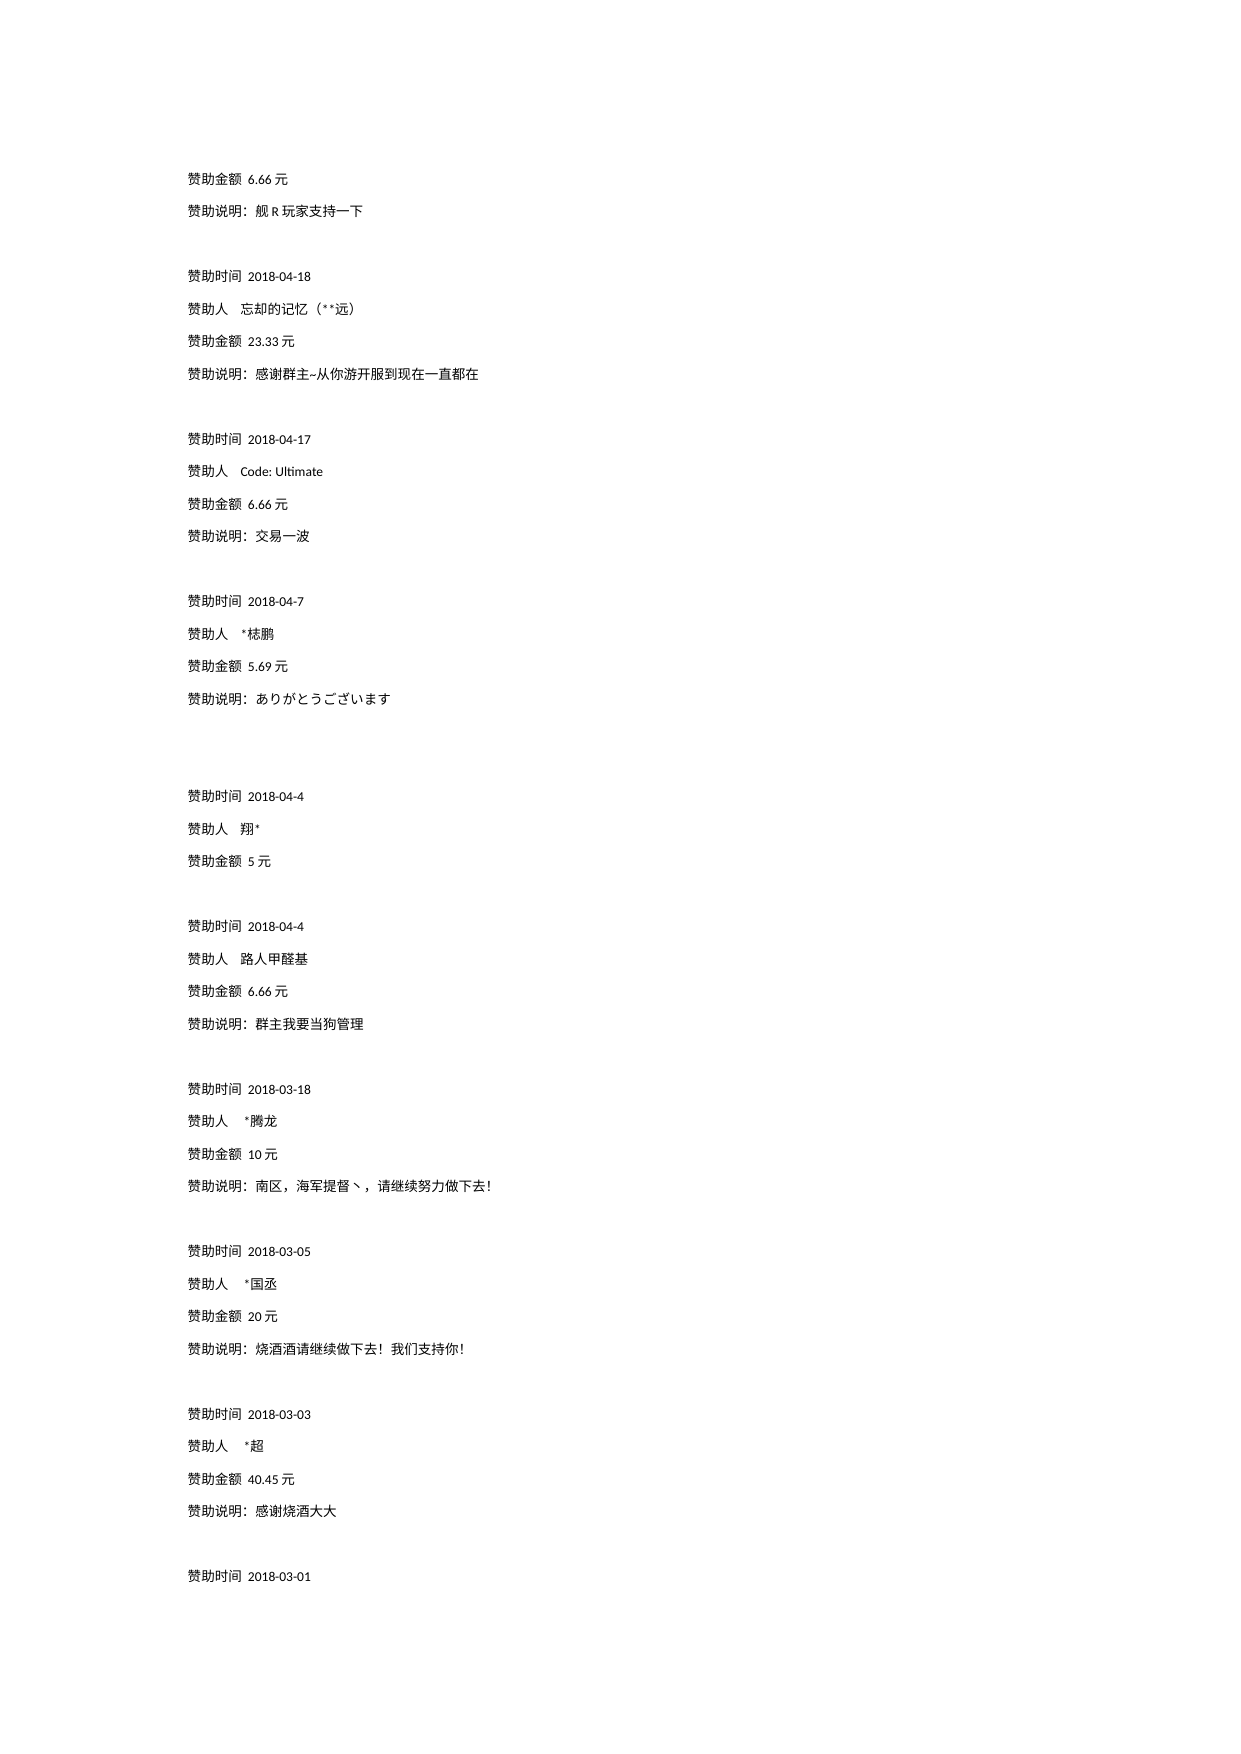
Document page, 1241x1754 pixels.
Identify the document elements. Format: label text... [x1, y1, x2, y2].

text 赞助人 翔* [187, 812, 1053, 844]
text 赞助说明：ありがとうございます [187, 682, 1053, 714]
text 赞助人 *梽鹏 [187, 617, 1053, 649]
text 赞助金额 5元 [187, 844, 1053, 877]
text 赞助说明：群主我要当狗管理 [187, 1007, 1053, 1039]
text 赞助时间 2018-03-01 [187, 1559, 1053, 1592]
text 赞助时间 2018-04-7 [187, 584, 1053, 617]
text 赞助时间 2018-04-4 [187, 779, 1053, 812]
text 赞助时间 2018-03-03 [187, 1397, 1053, 1429]
text 赞助人 路人甲醛基 [187, 942, 1053, 974]
text 赞助时间 2018-04-17 [187, 422, 1053, 454]
text 赞助金额 6.66元 [187, 974, 1053, 1007]
text 赞助说明：感谢群主~从你游开服到现在一直都在 [187, 357, 1053, 389]
text 赞助说明：烧酒酒请继续做下去！我们支持你！ [187, 1332, 1053, 1364]
text 赞助时间 2018-04-18 [187, 259, 1053, 292]
text 赞助人 Code: Ultimate [187, 454, 1053, 487]
text 赞助时间 2018-03-05 [187, 1234, 1053, 1267]
text 赞助人 *国丞 [187, 1267, 1053, 1299]
text 赞助金额 20元 [187, 1299, 1053, 1332]
text 赞助说明：南区，海军提督丶，请继续努力做下去！ [187, 1169, 1053, 1202]
text 赞助说明：交易一波 [187, 519, 1053, 552]
text 赞助人 *超 [187, 1429, 1053, 1462]
text 赞助金额 6.66元 [187, 162, 1053, 194]
text 赞助时间 2018-03-18 [187, 1072, 1053, 1104]
text 赞助金额 6.66元 [187, 487, 1053, 519]
text 赞助时间 2018-04-4 [187, 909, 1053, 942]
text 赞助说明：舰R玩家支持一下 [187, 194, 1053, 227]
text 赞助人 忘却的记忆（**远） [187, 292, 1053, 324]
text 赞助人 *腾龙 [187, 1104, 1053, 1137]
text 赞助金额 23.33元 [187, 324, 1053, 357]
text 赞助金额 10元 [187, 1137, 1053, 1169]
text 赞助金额 40.45元 [187, 1462, 1053, 1494]
text 赞助金额 5.69元 [187, 649, 1053, 682]
text 赞助说明：感谢烧酒大大 [187, 1494, 1053, 1527]
